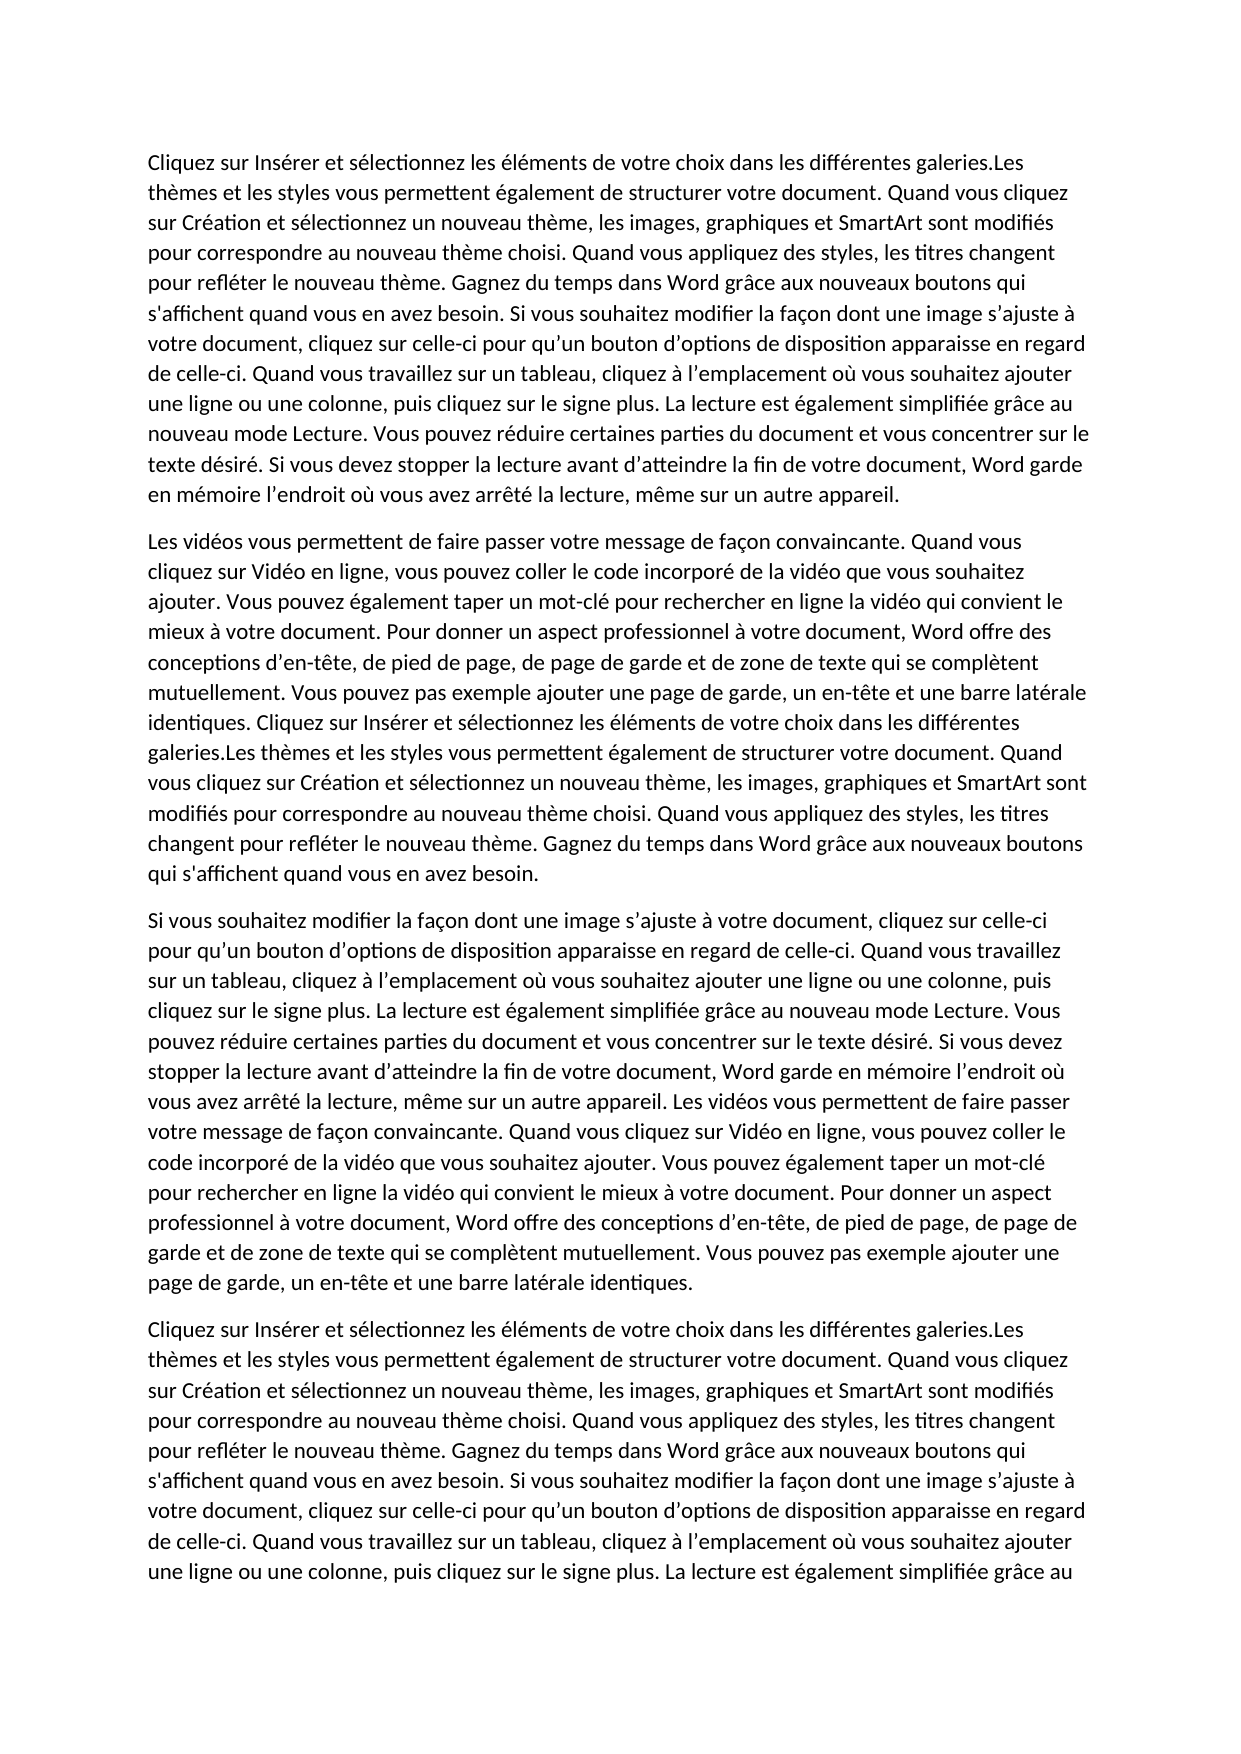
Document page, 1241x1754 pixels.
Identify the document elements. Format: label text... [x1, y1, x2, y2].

text Si vous souhaitez modifier la façon dont une image s’ajuste à votre document, cliquez sur celle-ci pour qu’un bouton d’options de disposition apparaisse en regard de celle-ci. Quand vous travaillez sur un tableau, cliquez à l’emplacement où vous souhaitez ajouter une ligne ou une colonne, puis cliquez sur le signe plus. La lecture est également simplifiée grâce au nouveau mode Lecture. Vous pouvez réduire certaines parties du document et vous concentrer sur le texte désiré. Si vous devez stopper la lecture avant d’atteindre la fin de votre document, Word garde en mémoire l’endroit où vous avez arrêté la lecture, même sur un autre appareil. Les vidéos vous permettent de faire passer votre message de façon convaincante. Quand vous cliquez sur Vidéo en ligne, vous pouvez coller le code incorporé de la vidéo que vous souhaitez ajouter. Vous pouvez également taper un mot-clé pour rechercher en ligne la vidéo qui convient le mieux à votre document. Pour donner un aspect professionnel à votre document, Word offre des conceptions d’en-tête, de pied de page, de page de garde et de zone de texte qui se complètent mutuellement. Vous pouvez pas exemple ajouter une page de garde, un en-tête et une barre latérale identiques. [148, 906, 1093, 1296]
text Les vidéos vous permettent de faire passer votre message de façon convaincante. Quand vous cliquez sur Vidéo en ligne, vous pouvez coller le code incorporé de la vidéo que vous souhaitez ajouter. Vous pouvez également taper un mot-clé pour rechercher en ligne la vidéo qui convient le mieux à votre document. Pour donner un aspect professionnel à votre document, Word offre des conceptions d’en-tête, de pied de page, de page de garde et de zone de texte qui se complètent mutuellement. Vous pouvez pas exemple ajouter une page de garde, un en-tête et une barre latérale identiques. Cliquez sur Insérer et sélectionnez les éléments de votre choix dans les différentes galeries.Les thèmes et les styles vous permettent également de structurer votre document. Quand vous cliquez sur Création et sélectionnez un nouveau thème, les images, graphiques et SmartArt sont modifiés pour correspondre au nouveau thème choisi. Quand vous appliquez des styles, les titres changent pour refléter le nouveau thème. Gagnez du temps dans Word grâce aux nouveaux boutons qui s'affichent quand vous en avez besoin. [148, 527, 1093, 887]
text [148, 1315, 1093, 1585]
